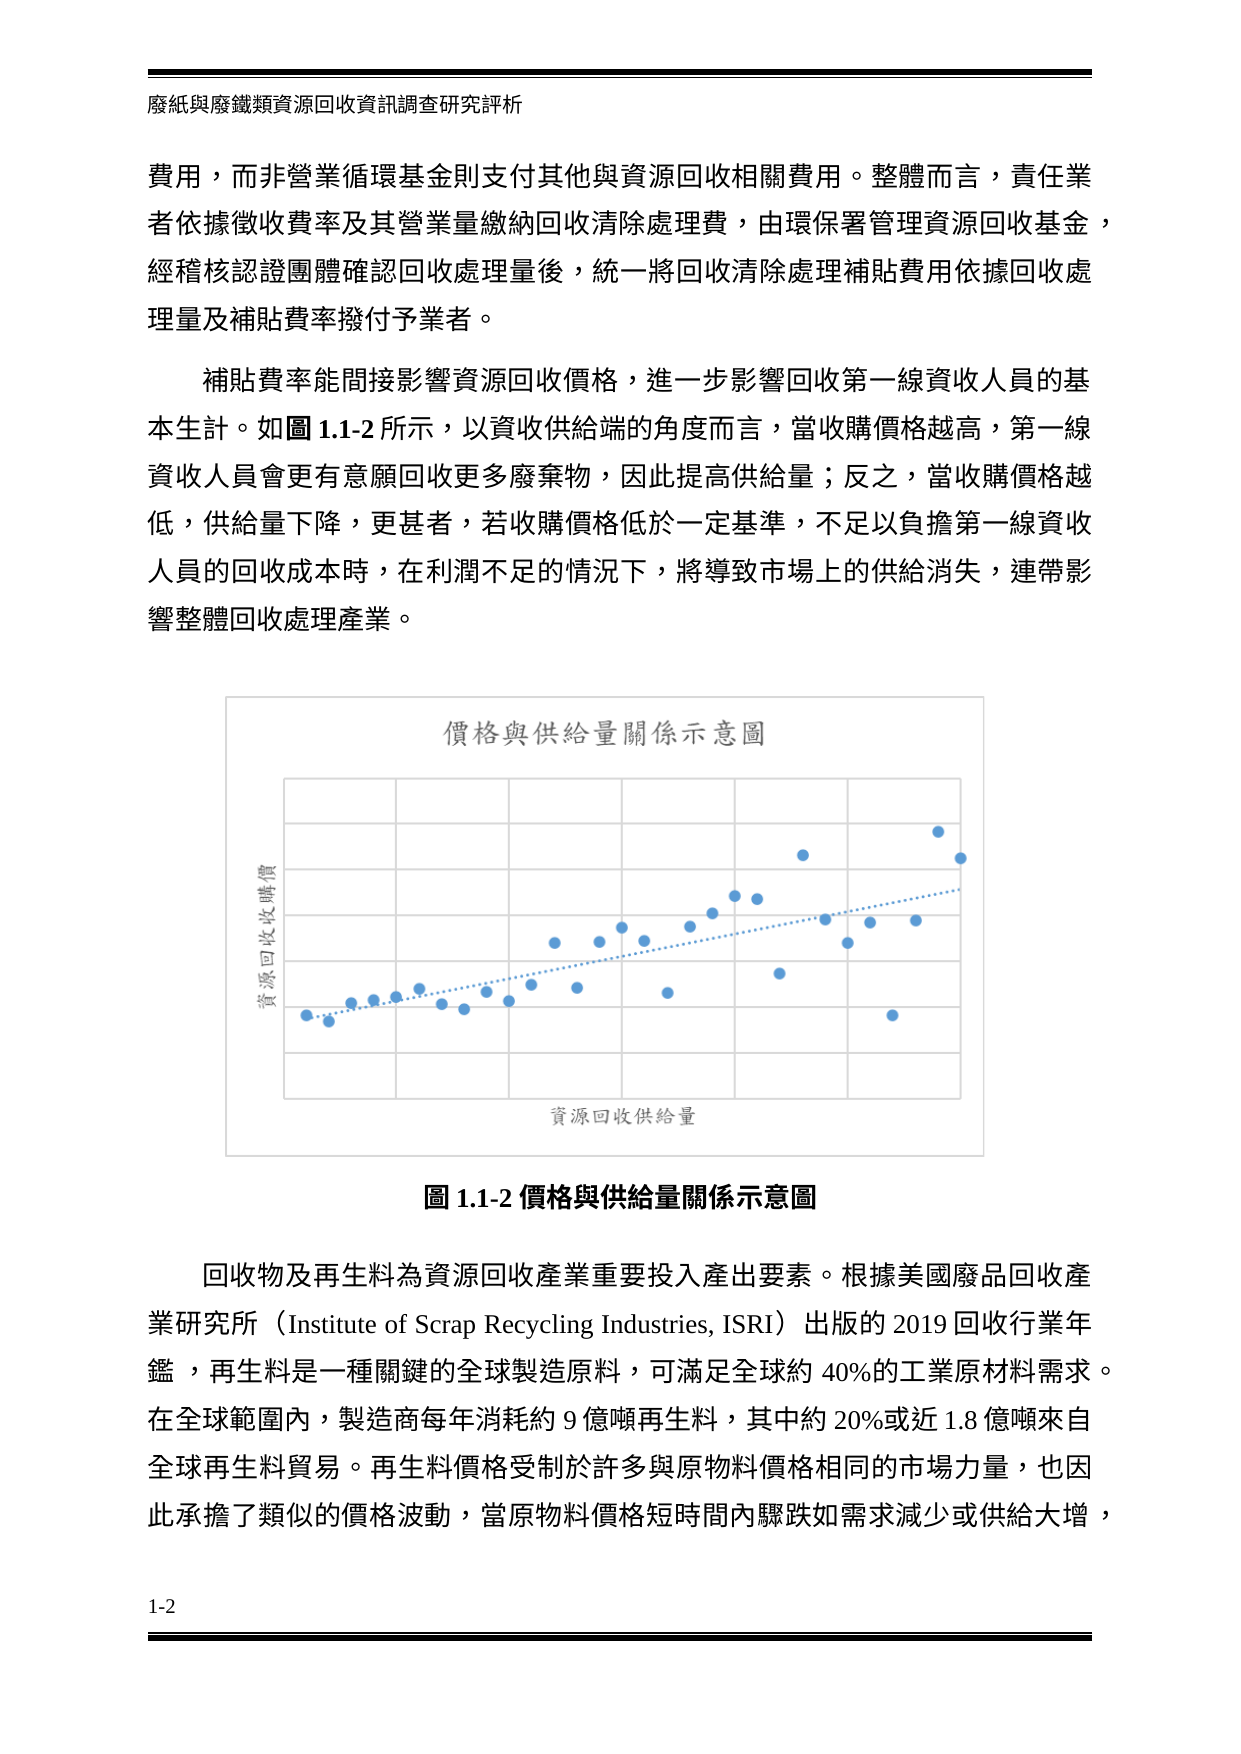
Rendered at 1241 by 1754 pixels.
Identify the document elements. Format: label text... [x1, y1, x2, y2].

picture [225, 696, 985, 1157]
text 補貼費率能間接影響資源回收價格，進一步影響回收第一線資收人員的基本生計。如圖1.1-2所示，以資收供給端的角度而言，當收購價格越高，第一線資收人員會更有意願回收更多廢棄物，因此提高供給量；反之，當收購價格越低，供給量下降，更甚者，若收購價格低於一定基準，不足以負擔第一線資收人員的回收成本時，在利潤不足的情況下，將導致市場上的供給消失，連帶影響整體回收處理產業。 [148, 352, 1092, 639]
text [148, 1247, 1092, 1534]
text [148, 148, 1092, 339]
